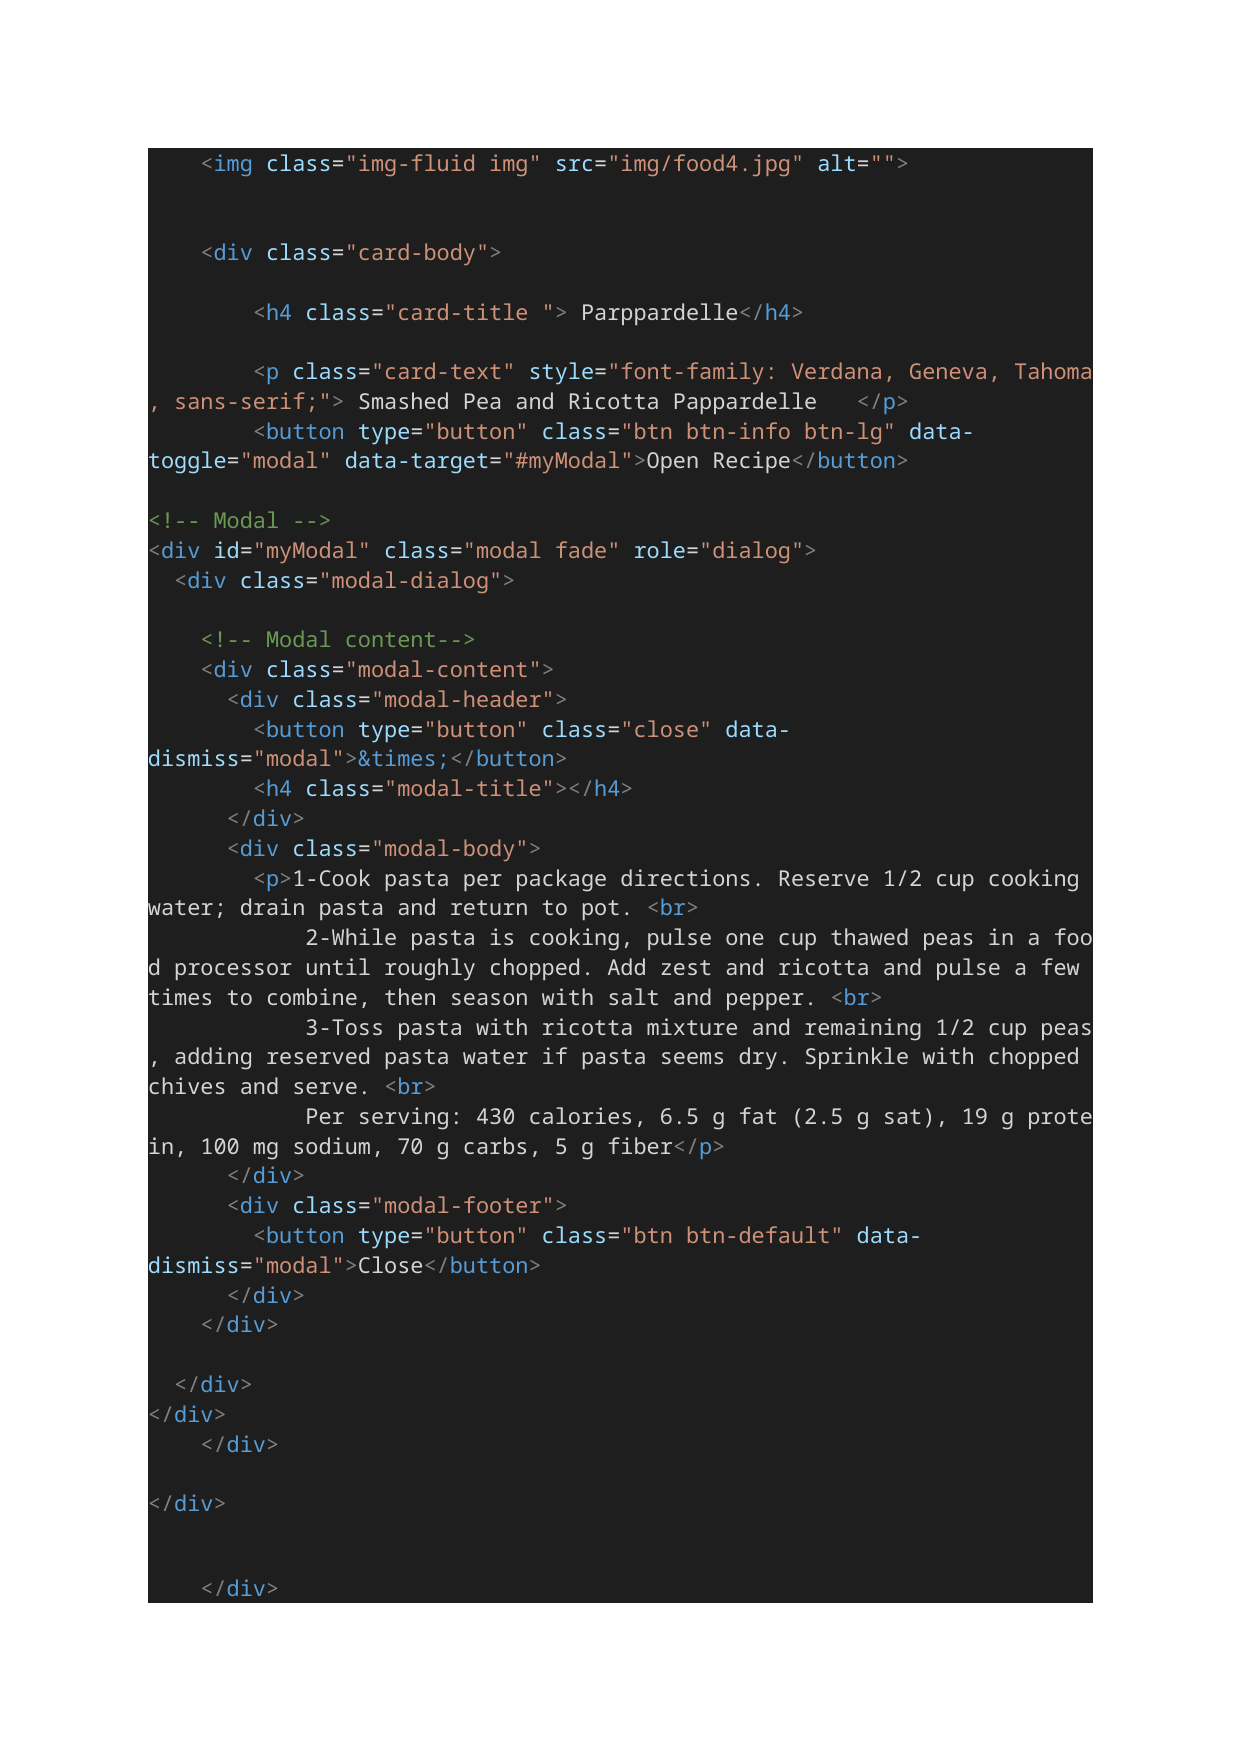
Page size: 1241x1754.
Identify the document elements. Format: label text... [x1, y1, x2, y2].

text </div> [148, 803, 1093, 833]
text </div> [148, 1429, 1093, 1458]
text <img class="img-fluid img" src="img/food4.jpg" alt=""> [148, 148, 1093, 177]
text <div class="card-body"> [148, 237, 1093, 267]
text <button type="button" class="btn btn-default" data-dismiss="modal">Close</button> [148, 1220, 1093, 1280]
text <h4 class="card-title "> Parppardelle</h4> [148, 297, 1093, 326]
text <p class="card-text" style="font-family: Verdana, Geneva, Tahoma, sans-serif;"> Smashed Pea and Ricotta Pappardelle </p> [148, 356, 1093, 416]
text </div> [148, 1399, 1093, 1429]
text <!-- Modal --> [148, 505, 1093, 535]
text </div> [148, 1309, 1093, 1339]
text <div id="myModal" class="modal fade" role="dialog"> [148, 535, 1093, 565]
text <button type="button" class="btn btn-info btn-lg" data-toggle="modal" data-target="#myModal">Open Recipe</button> [148, 416, 1093, 475]
text Per serving: 430 calories, 6.5 g fat (2.5 g sat), 19 g protein, 100 mg sodium, 70 g carbs, 5 g fiber</p> [148, 1101, 1093, 1161]
text </div> [148, 1161, 1093, 1190]
text <div class="modal-dialog"> [148, 565, 1093, 594]
text <button type="button" class="close" data-dismiss="modal">&times;</button> [148, 714, 1093, 773]
text <h4 class="modal-title"></h4> [148, 773, 1093, 803]
text <!-- Modal content--> [148, 624, 1093, 654]
text <div class="modal-content"> [148, 654, 1093, 684]
text </div> [148, 1573, 1093, 1603]
text <div class="modal-header"> [148, 684, 1093, 714]
text <div class="modal-body"> [148, 833, 1093, 863]
text 2-While pasta is cooking, pulse one cup thawed peas in a food processor until roughly chopped. Add zest and ricotta and pulse a few times to combine, then season with salt and pepper. <br> [148, 922, 1093, 1012]
text <div class="modal-footer"> [148, 1190, 1093, 1220]
text <p>1-Cook pasta per package directions. Reserve 1/2 cup cooking water; drain pasta and return to pot. <br> [148, 863, 1093, 922]
text 3-Toss pasta with ricotta mixture and remaining 1/2 cup peas, adding reserved pasta water if pasta seems dry. Sprinkle with chopped chives and serve. <br> [148, 1012, 1093, 1101]
text </div> [148, 1280, 1093, 1309]
text </div> [148, 1488, 1093, 1518]
text </div> [148, 1369, 1093, 1399]
